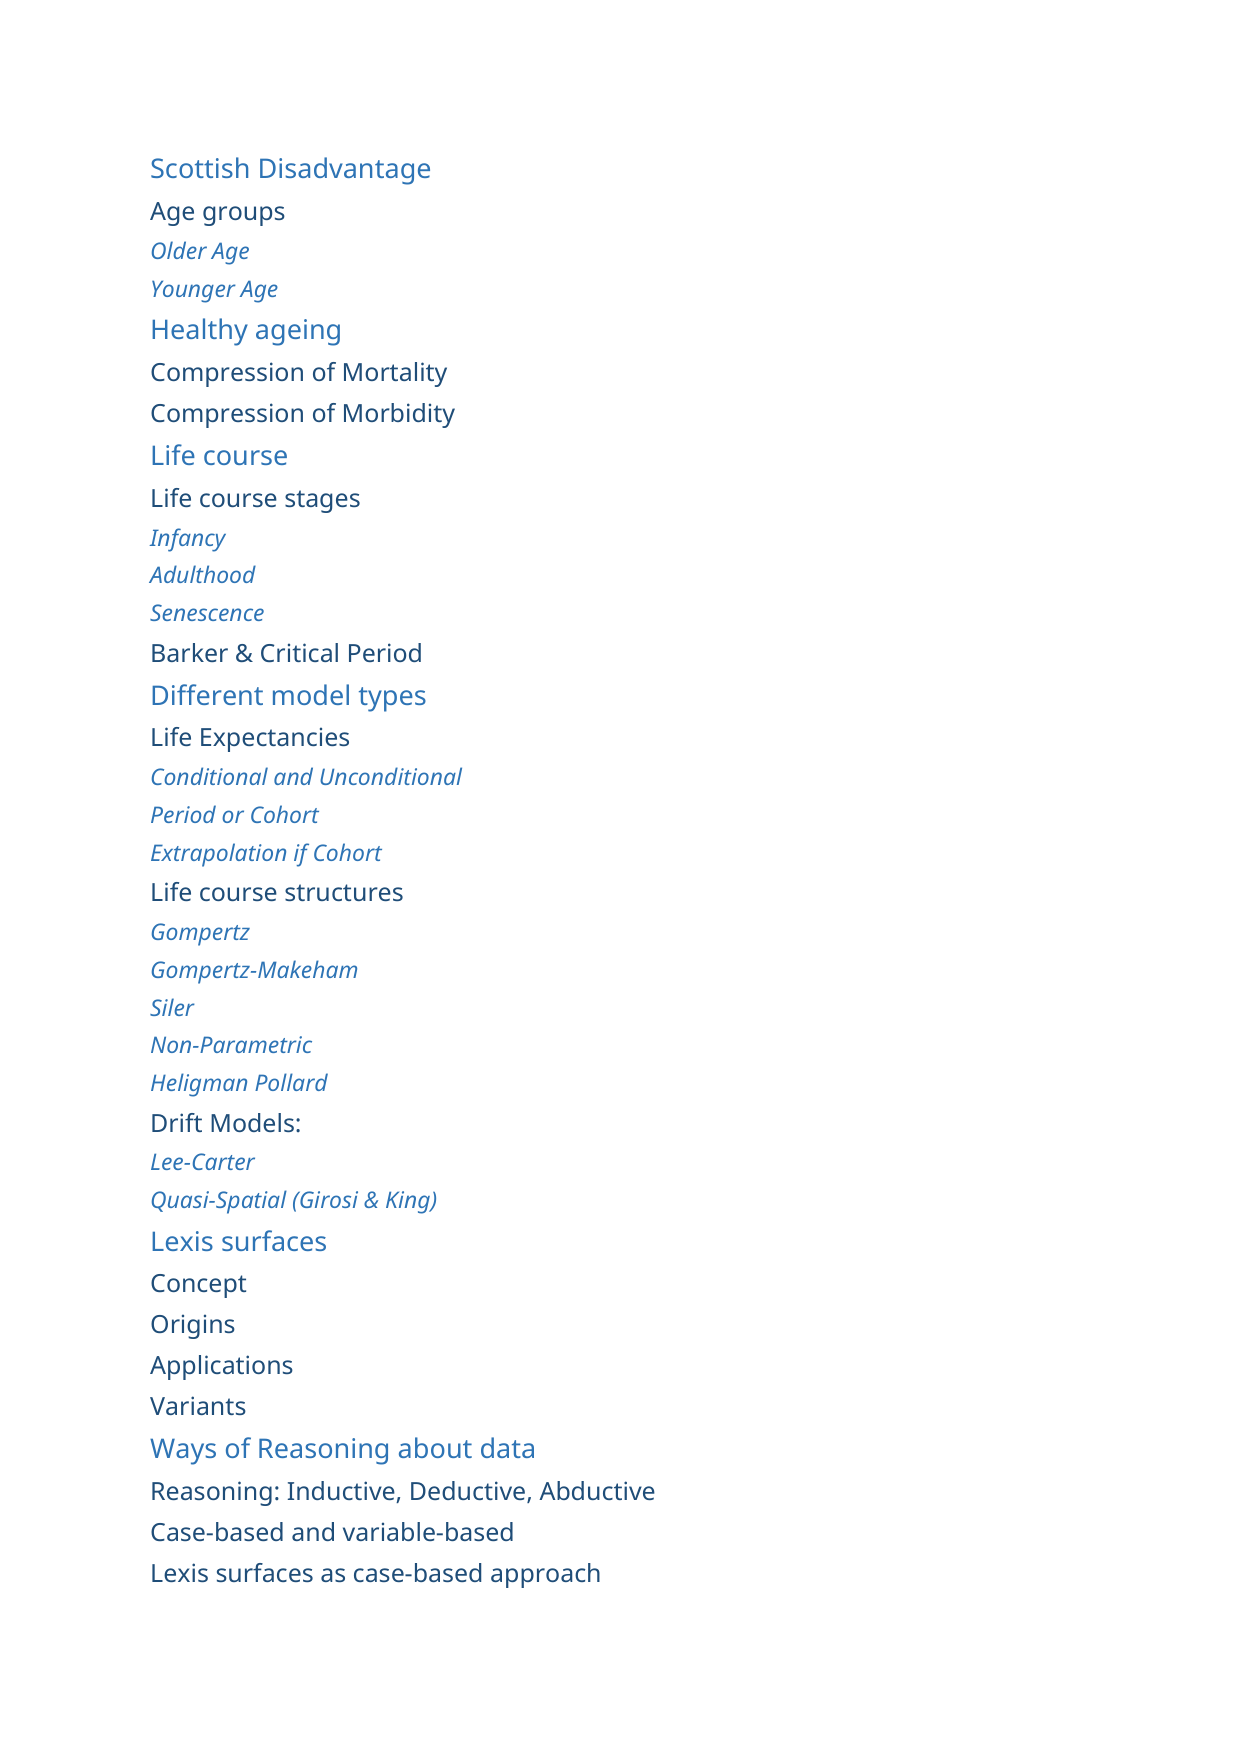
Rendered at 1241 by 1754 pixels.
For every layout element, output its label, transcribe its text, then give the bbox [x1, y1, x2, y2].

subtitle Drift Models: [150, 1105, 1090, 1139]
subtitle Siler [150, 992, 1090, 1023]
subtitle Older Age [150, 235, 1090, 266]
subtitle Ways of Reasoning about data [150, 1430, 1090, 1467]
subtitle Barker & Critical Period [150, 635, 1090, 669]
subtitle Life Expectancies [150, 720, 1090, 754]
subtitle Gompertz [150, 916, 1090, 947]
subtitle Case-based and variable-based [150, 1515, 1090, 1549]
subtitle Infancy [150, 521, 1090, 553]
subtitle Healthy ageing [150, 311, 1090, 348]
subtitle Quasi-Spatial (Girosi & King) [150, 1184, 1090, 1215]
subtitle Life course structures [150, 875, 1090, 909]
subtitle Reasoning: Inductive, Deductive, Abductive [150, 1474, 1090, 1508]
subtitle Lexis surfaces [150, 1222, 1090, 1259]
subtitle Life course [150, 437, 1090, 473]
subtitle Gompertz-Makeham [150, 954, 1090, 985]
subtitle Life course stages [150, 481, 1090, 514]
subtitle Younger Age [150, 273, 1090, 304]
subtitle Heligman Pollard [150, 1067, 1090, 1099]
subtitle Applications [150, 1348, 1090, 1382]
subtitle Period or Cohort [150, 799, 1090, 830]
subtitle Variants [150, 1389, 1090, 1423]
subtitle Extrapolation if Cohort [150, 837, 1090, 868]
subtitle Adulthood [150, 559, 1090, 591]
subtitle Scottish Disadvantage [150, 150, 1090, 187]
subtitle Concept [150, 1266, 1090, 1300]
subtitle Compression of Morbidity [150, 396, 1090, 430]
subtitle Origins [150, 1307, 1090, 1341]
subtitle Senescence [150, 597, 1090, 628]
subtitle Compression of Mortality [150, 355, 1090, 389]
subtitle Age groups [150, 194, 1090, 228]
subtitle Lexis surfaces as case-based approach [150, 1556, 1090, 1590]
subtitle Lee-Carter [150, 1146, 1090, 1177]
subtitle Non-Parametric [150, 1029, 1090, 1061]
subtitle Conditional and Unconditional [150, 761, 1090, 792]
subtitle Different model types [150, 676, 1090, 713]
